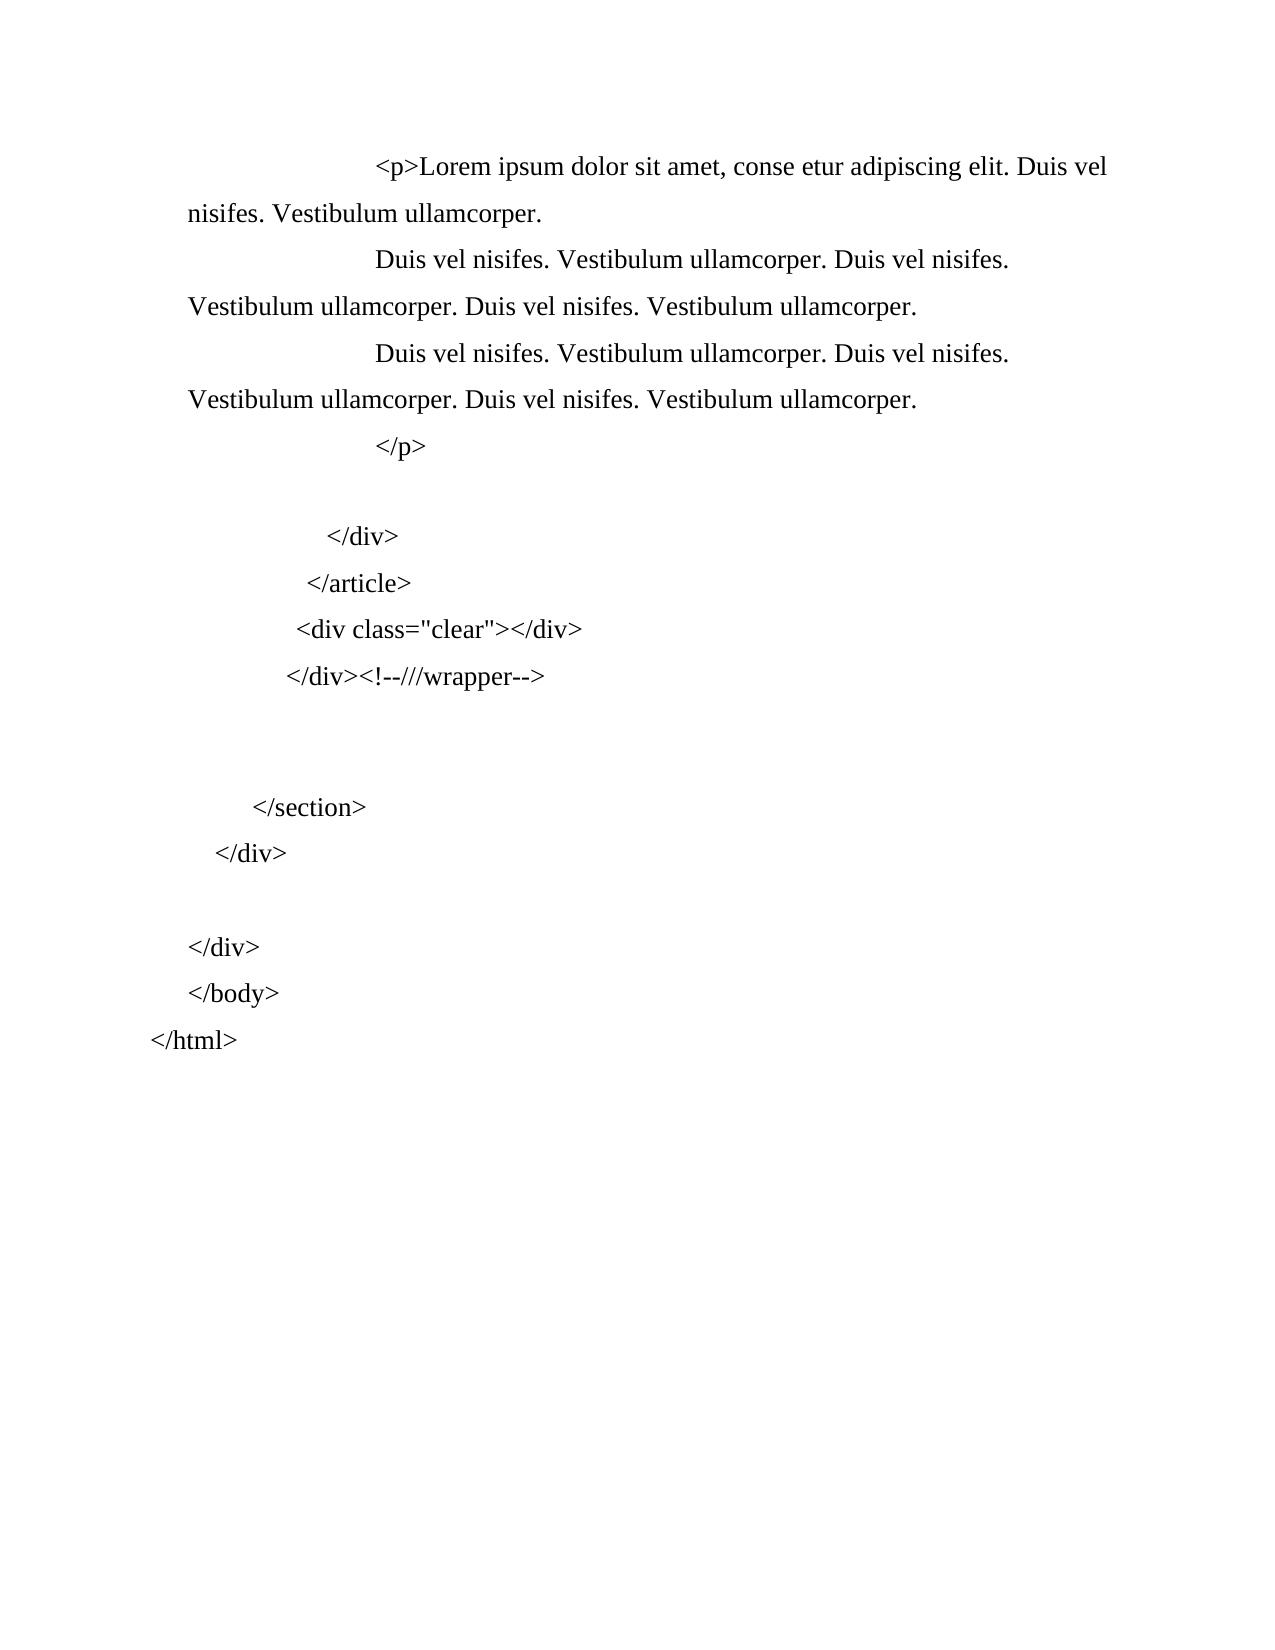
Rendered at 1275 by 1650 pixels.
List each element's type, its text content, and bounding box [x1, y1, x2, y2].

text </div> [187, 931, 1125, 962]
text </article> [187, 567, 1125, 598]
text </div><!--///wrapper--> [187, 660, 1125, 691]
text </section> [187, 791, 1125, 822]
text Duis vel nisifes. Vestibulum ullamcorper. Duis vel nisifes. Vestibulum ullamcorper. Duis vel nisifes. Vestibulum ullamcorper. [187, 337, 1125, 414]
text </div> [187, 837, 1125, 869]
text <p>Lorem ipsum dolor sit amet, conse etur adipiscing elit. Duis vel nisifes. Vestibulum ullamcorper. [187, 150, 1125, 228]
text </body> [187, 977, 1125, 1009]
text <div class="clear"></div> [187, 613, 1125, 645]
text </html> [150, 1024, 1125, 1055]
text </p> [187, 430, 1125, 461]
text Duis vel nisifes. Vestibulum ullamcorper. Duis vel nisifes. Vestibulum ullamcorper. Duis vel nisifes. Vestibulum ullamcorper. [187, 243, 1125, 321]
text </div> [187, 520, 1125, 551]
